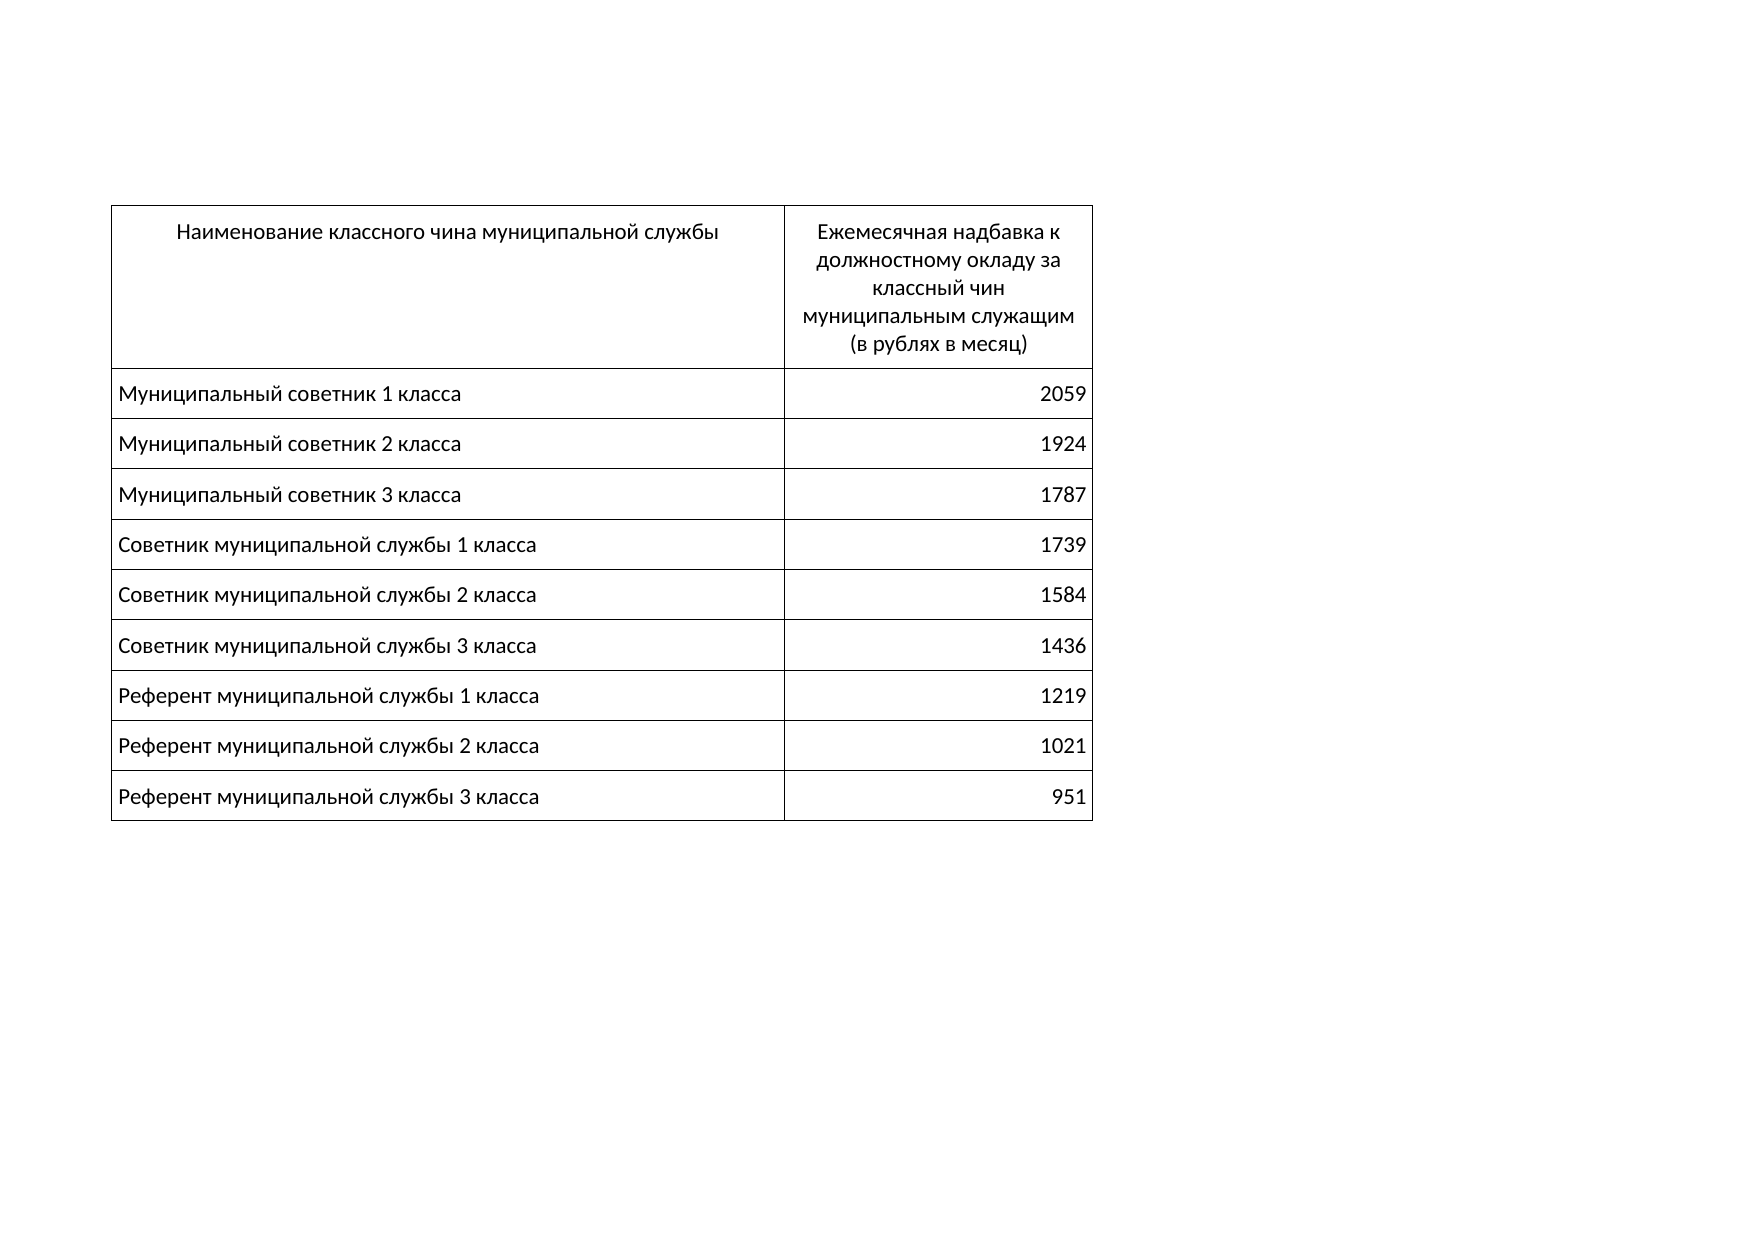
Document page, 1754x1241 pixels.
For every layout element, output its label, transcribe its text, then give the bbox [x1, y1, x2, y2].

table_cell Советник муниципальной службы 2 класса [112, 570, 784, 619]
table_cell Муниципальный советник 2 класса [112, 419, 784, 468]
table_cell Референт муниципальной службы 3 класса [112, 771, 784, 820]
table_header Наименование классного чина муниципальной службы [112, 206, 784, 368]
table_cell Муниципальный советник 3 класса [112, 469, 784, 518]
table_cell 1739 [785, 520, 1092, 569]
table_cell 2059 [785, 369, 1092, 418]
table_cell Советник муниципальной службы 1 класса [112, 520, 784, 569]
table_cell Референт муниципальной службы 2 класса [112, 721, 784, 770]
table_cell 951 [785, 771, 1092, 820]
table_cell 1924 [785, 419, 1092, 468]
table_cell 1021 [785, 721, 1092, 770]
table_cell Референт муниципальной службы 1 класса [112, 671, 784, 720]
table_cell 1584 [785, 570, 1092, 619]
table_header Ежемесячная надбавка к должностному окладу за классный чин муниципальным служащим (в рублях в месяц) [785, 206, 1092, 368]
table_cell 1219 [785, 671, 1092, 720]
table_cell Муниципальный советник 1 класса [112, 369, 784, 418]
table_cell 1436 [785, 620, 1092, 669]
table_cell Советник муниципальной службы 3 класса [112, 620, 784, 669]
table_cell 1787 [785, 469, 1092, 518]
